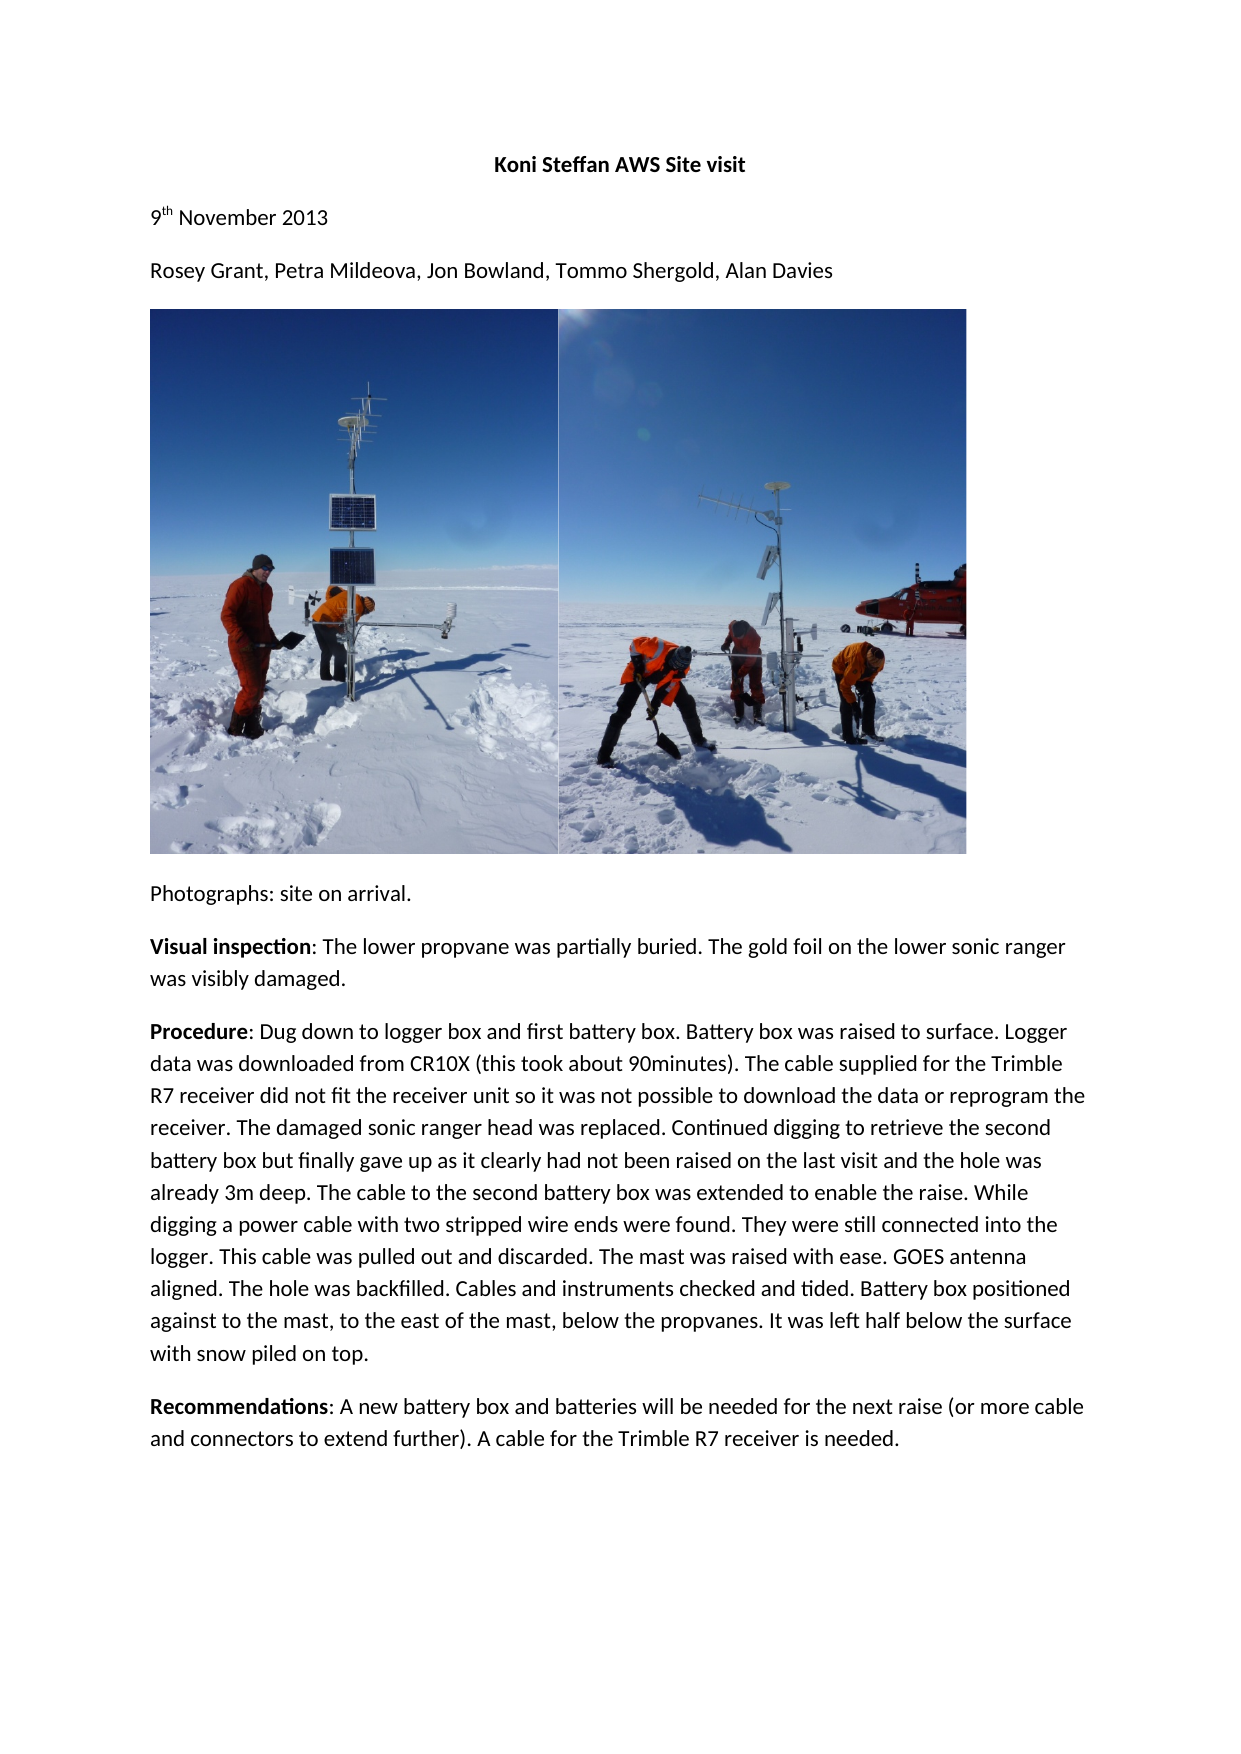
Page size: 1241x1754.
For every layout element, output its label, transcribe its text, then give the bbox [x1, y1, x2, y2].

text Visual inspection: The lower propvane was partially buried. The gold foil on the lower sonic ranger was visibly damaged. [150, 932, 1090, 992]
text 9th November 2013 [150, 203, 1090, 231]
text Photographs: site on arrival. [150, 879, 1090, 907]
text Rosey Grant, Petra Mildeova, Jon Bowland, Tommo Shergold, Alan Davies [150, 256, 1090, 284]
text Koni Steffan AWS Site visit [150, 150, 1090, 178]
text Procedure: Dug down to logger box and first battery box. Battery box was raised to surface. Logger data was downloaded from CR10X (this took about 90minutes). The cable supplied for the Trimble R7 receiver did not fit the receiver unit so it was not possible to download the data or reprogram the receiver. The damaged sonic ranger head was replaced. Continued digging to retrieve the second battery box but finally gave up as it clearly had not been raised on the last visit and the hole was already 3m deep. The cable to the second battery box was extended to enable the raise. While digging a power cable with two stripped wire ends were found. They were still connected into the logger. This cable was pulled out and discarded. The mast was raised with ease. GOES antenna aligned. The hole was backfilled. Cables and instruments checked and tided. Battery box positioned against to the mast, to the east of the mast, below the propvanes. It was left half below the surface with snow piled on top. [150, 1017, 1090, 1367]
text Recommendations: A new battery box and batteries will be needed for the next raise (or more cable and connectors to extend further). A cable for the Trimble R7 receiver is needed. [150, 1392, 1090, 1452]
picture [150, 309, 967, 854]
